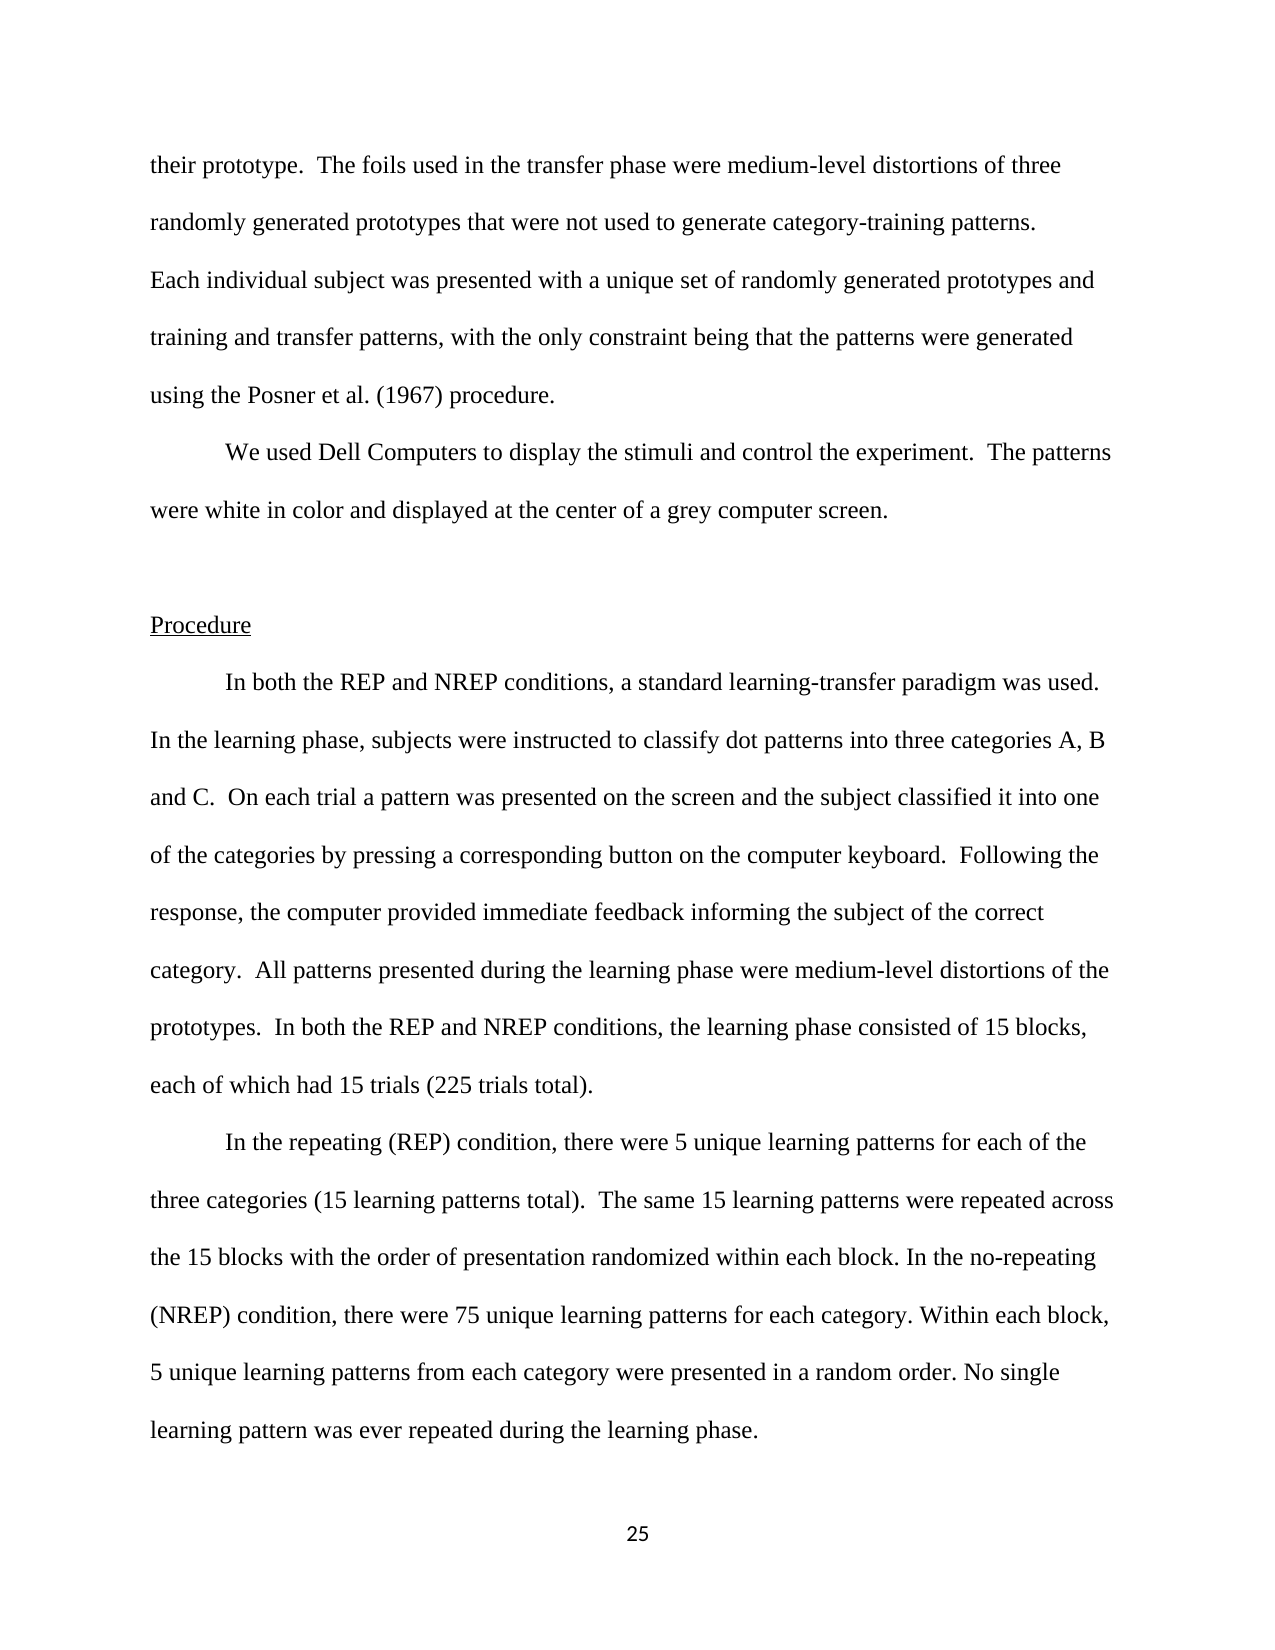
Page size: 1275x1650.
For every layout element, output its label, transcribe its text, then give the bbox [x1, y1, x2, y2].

text In the repeating (REP) condition, there were 5 unique learning patterns for each of the three categories (15 learning patterns total). The same 15 learning patterns were repeated across the 15 blocks with the order of presentation randomized within each block. In the no-repeating (NREP) condition, there were 75 unique learning patterns for each category. Within each block, 5 unique learning patterns from each category were presented in a random order. No single learning pattern was ever repeated during the learning phase. [150, 1127, 1125, 1444]
text In both the REP and NREP conditions, a standard learning-transfer paradigm was used. In the learning phase, subjects were instructed to classify dot patterns into three categories A, B and C. On each trial a pattern was presented on the screen and the subject classified it into one of the categories by pressing a corresponding button on the computer keyboard. Following the response, the computer provided immediate feedback informing the subject of the correct category. All patterns presented during the learning phase were medium-level distortions of the prototypes. In both the REP and NREP conditions, the learning phase consisted of 15 blocks, each of which had 15 trials (225 trials total). [150, 667, 1125, 1099]
text Each individual subject was presented with a unique set of randomly generated prototypes and training and transfer patterns, with the only constraint being that the patterns were generated using the Posner et al. (1967) procedure. [150, 265, 1125, 409]
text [150, 150, 1125, 236]
text Procedure [150, 610, 1125, 639]
text We used Dell Computers to display the stimuli and control the experiment. The patterns were white in color and displayed at the center of a grey computer screen. [150, 437, 1125, 524]
